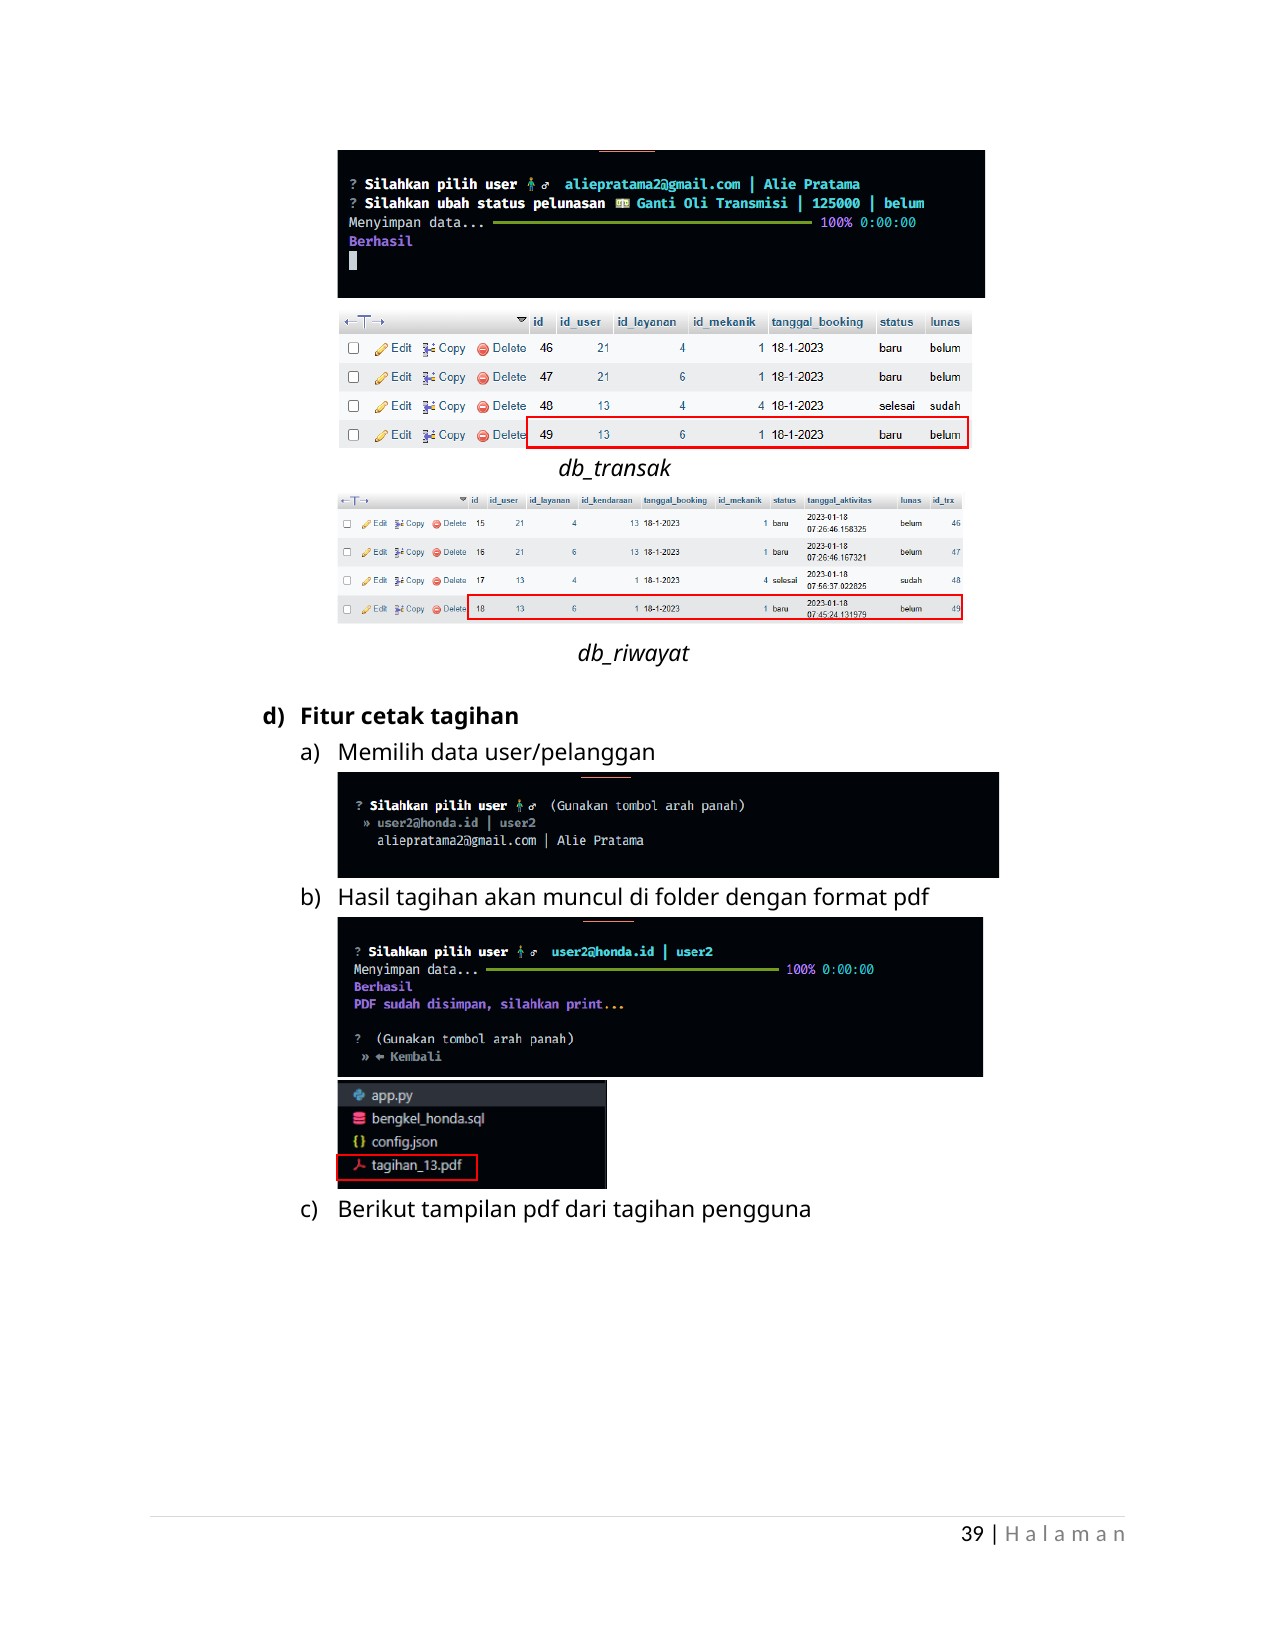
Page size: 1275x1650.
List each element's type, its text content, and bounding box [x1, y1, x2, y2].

list Berikut tampilan pdf dari tagihan pengguna [300, 1193, 1125, 1224]
picture [337, 301, 973, 448]
picture [337, 150, 986, 298]
list Fitur cetak tagihan [262, 700, 1125, 731]
picture [337, 1080, 607, 1189]
picture [528, 418, 967, 446]
picture [337, 917, 984, 1077]
list Memilih data user/pelanggan [300, 736, 1125, 767]
picture [337, 772, 1000, 878]
picture [337, 487, 965, 624]
picture [338, 1156, 476, 1179]
list Hasil tagihan akan muncul di folder dengan format pdf [300, 881, 1125, 913]
